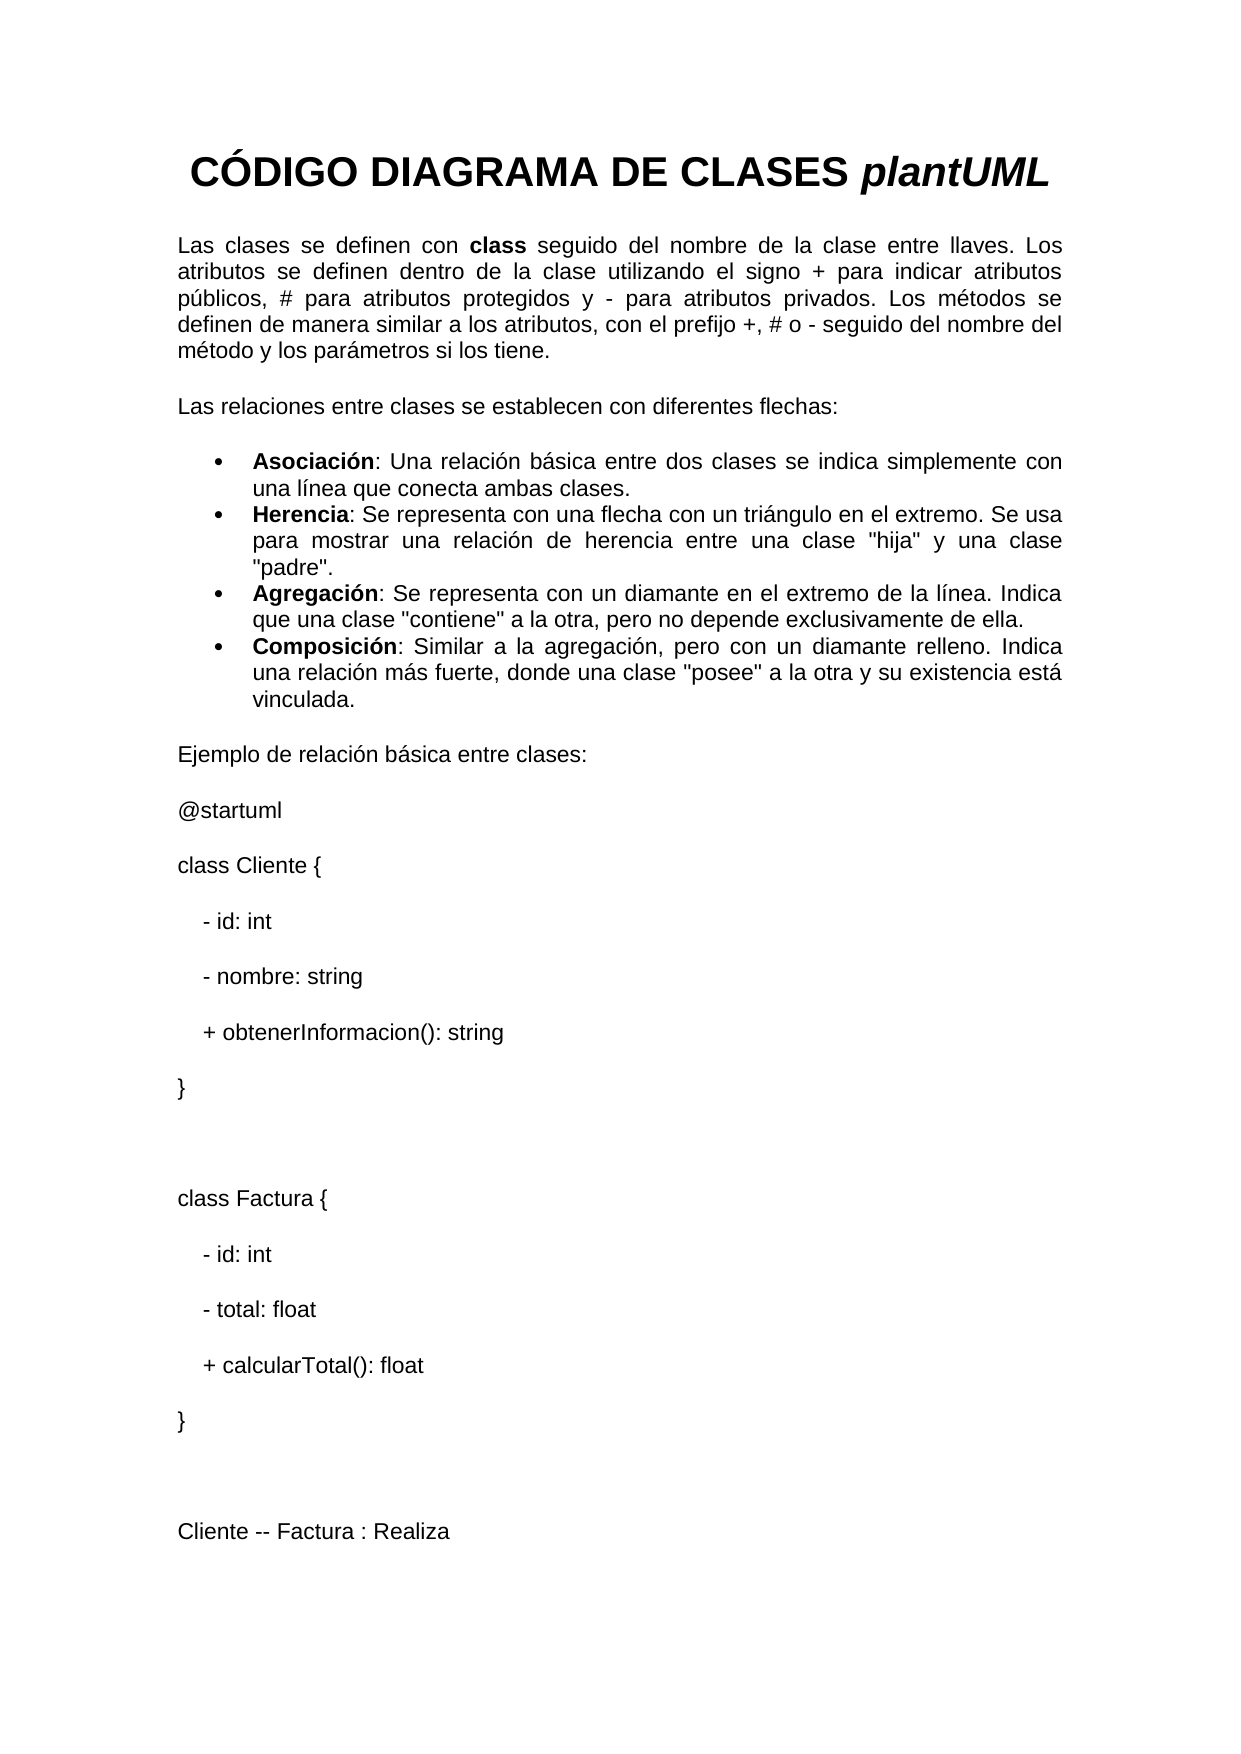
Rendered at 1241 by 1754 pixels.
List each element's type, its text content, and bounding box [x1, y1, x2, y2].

list Agregación: Se representa con un diamante en el extremo de la línea. Indica que una clase "contiene" a la otra, pero no depende exclusivamente de ella. [215, 580, 1063, 633]
text class Factura { [177, 1185, 1063, 1212]
text Las clases se definen con class seguido del nombre de la clase entre llaves. Los atributos se definen dentro de la clase utilizando el signo + para indicar atributos públicos, # para atributos protegidos y - para atributos privados. Los métodos se definen de manera similar a los atributos, con el prefijo +, # o - seguido del nombre del método y los parámetros si los tiene. [177, 232, 1063, 364]
text - total: float [177, 1296, 1063, 1323]
text Ejemplo de relación básica entre clases: [177, 741, 1063, 767]
list Herencia: Se representa con una flecha con un triángulo en el extremo. Se usa para mostrar una relación de herencia entre una clase "hija" y una clase "padre". [215, 501, 1063, 580]
text class Cliente { [177, 852, 1063, 878]
text Cliente -- Factura : Realiza [177, 1518, 1063, 1545]
text } [177, 1074, 1063, 1101]
text - id: int [177, 1241, 1063, 1267]
text } [177, 1407, 1063, 1434]
text - id: int [177, 908, 1063, 934]
list Asociación: Una relación básica entre dos clases se indica simplemente con una línea que conecta ambas clases. [215, 448, 1063, 501]
text Las relaciones entre clases se establecen con diferentes flechas: [177, 393, 1063, 419]
text @startuml [177, 797, 1063, 823]
text + obtenerInformacion(): string [177, 1019, 1063, 1045]
text CÓDIGO DIAGRAMA DE CLASES plantUML [177, 148, 1063, 196]
list Composición: Similar a la agregación, pero con un diamante relleno. Indica una relación más fuerte, donde una clase "posee" a la otra y su existencia está vinculada. [215, 633, 1063, 712]
text + calcularTotal(): float [177, 1352, 1063, 1378]
text - nombre: string [177, 963, 1063, 989]
